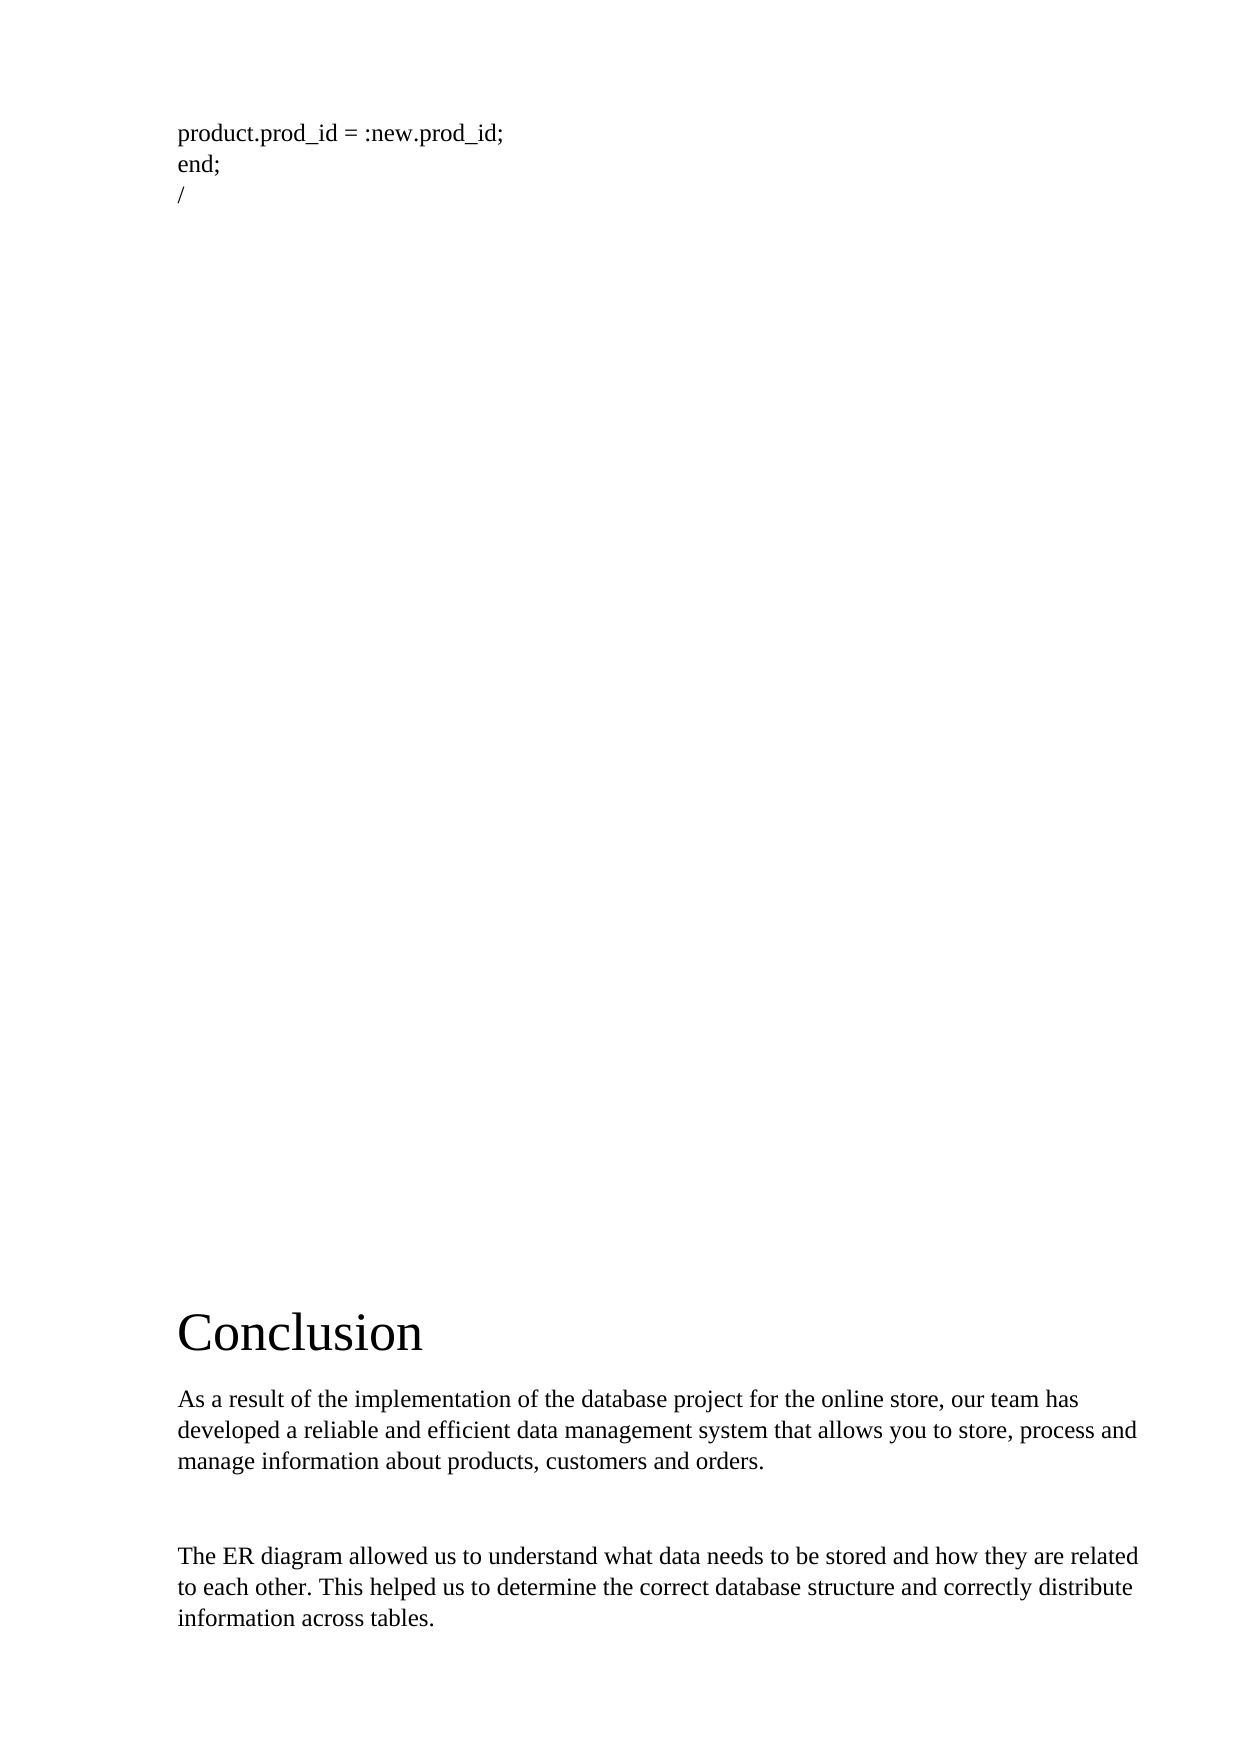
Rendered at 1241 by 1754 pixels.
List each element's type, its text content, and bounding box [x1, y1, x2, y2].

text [177, 118, 1152, 209]
text As a result of the implementation of the database project for the online store, our team has developed a reliable and efficient data management system that allows you to store, process and manage information about products, customers and orders. [177, 1384, 1152, 1475]
text Conclusion [177, 1300, 1152, 1362]
text The ER diagram allowed us to understand what data needs to be stored and how they are related to each other. This helped us to determine the correct database structure and correctly distribute information across tables. [177, 1541, 1152, 1632]
